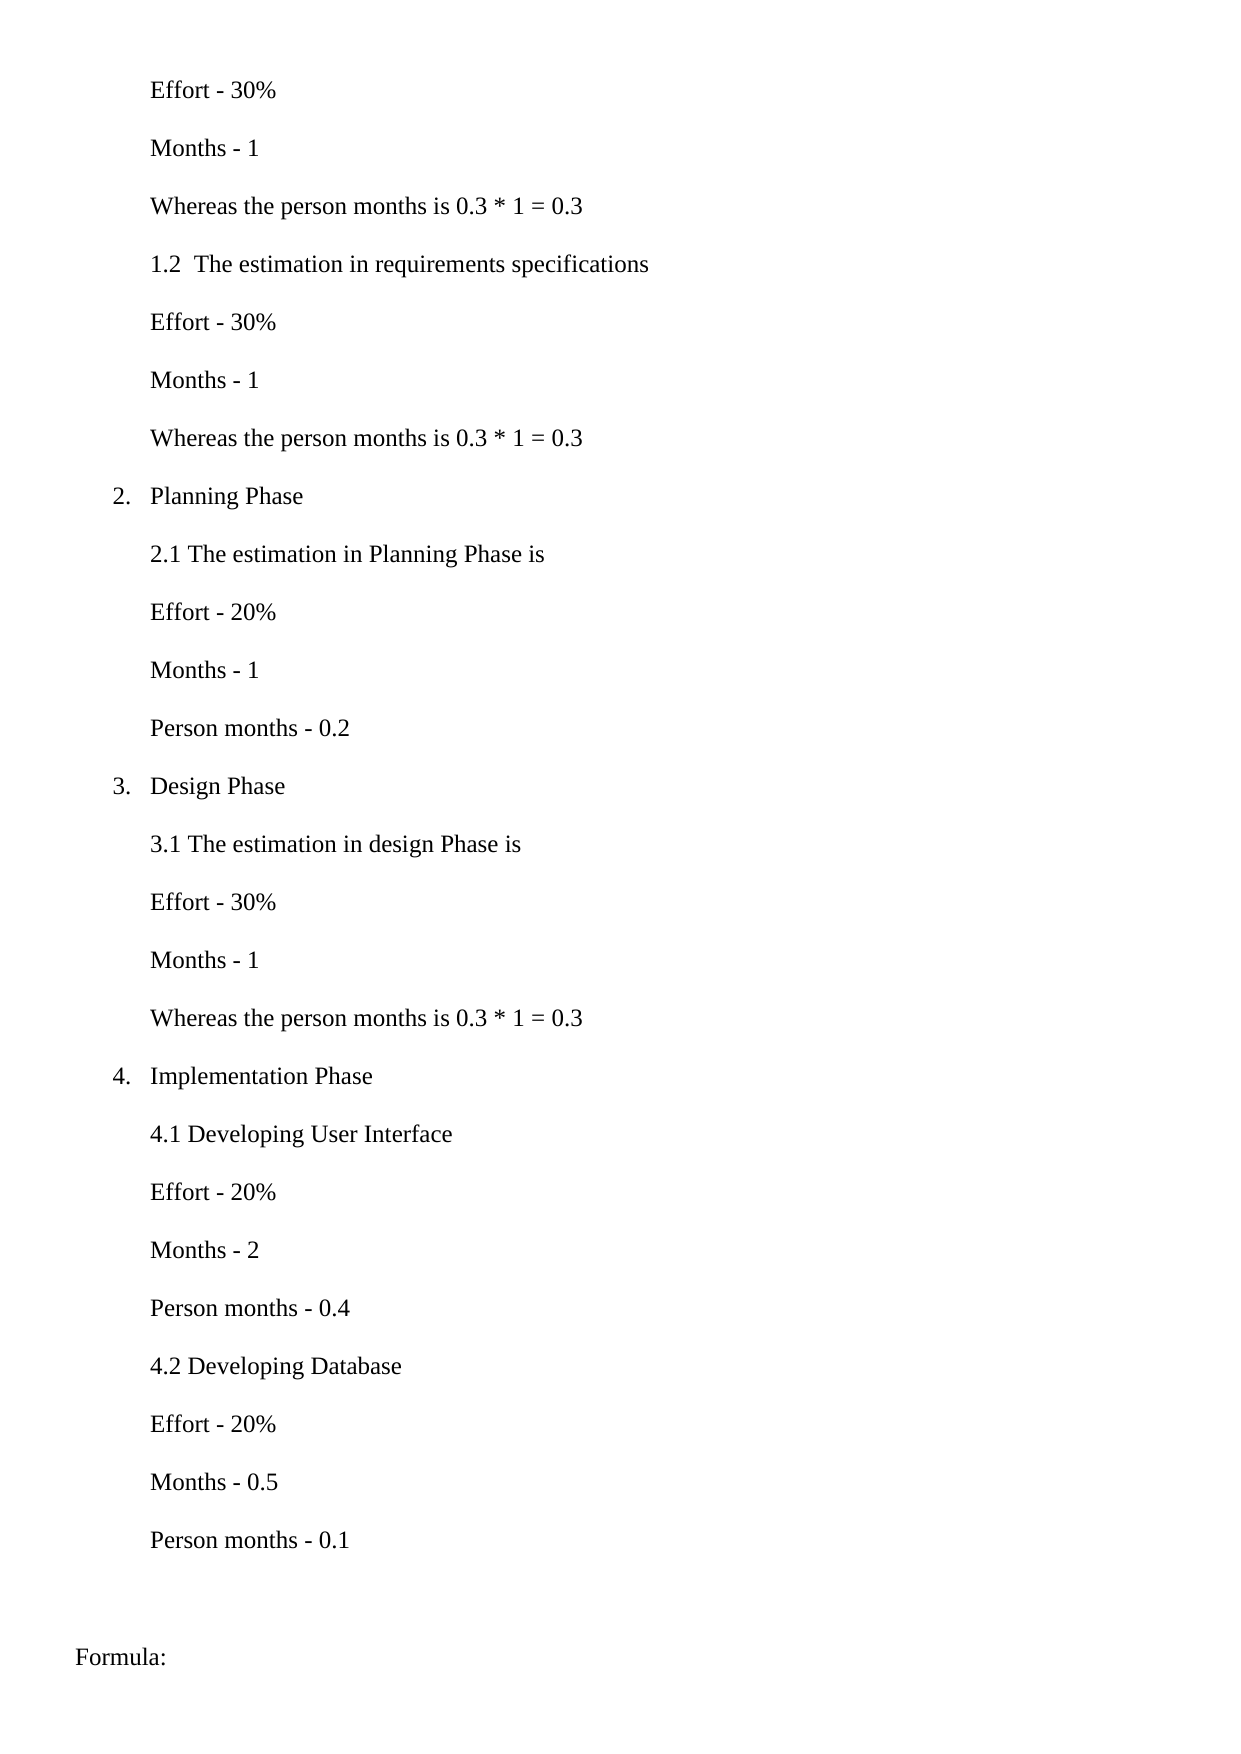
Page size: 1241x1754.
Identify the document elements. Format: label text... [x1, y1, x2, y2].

text Months - 1 [150, 655, 1165, 684]
text Formula: [75, 1642, 1165, 1670]
text Months - 1 [150, 133, 1165, 162]
text Person months - 0.1 [150, 1526, 1165, 1554]
text 2.1 The estimation in Planning Phase is [150, 539, 1165, 568]
text Months - 2 [150, 1235, 1165, 1264]
text Months - 1 [150, 945, 1165, 974]
text Months - 1 [150, 365, 1165, 394]
text Effort - 20% [150, 1409, 1165, 1438]
text Effort - 20% [150, 597, 1165, 626]
text Effort - 20% [150, 1177, 1165, 1206]
text Whereas the person months is 0.3 * 1 = 0.3 [150, 191, 1165, 220]
list Planning Phase [112, 481, 1165, 510]
text Person months - 0.4 [150, 1293, 1165, 1322]
text Months - 0.5 [150, 1467, 1165, 1496]
text 4.2 Developing Database [150, 1351, 1165, 1380]
text Person months - 0.2 [150, 713, 1165, 742]
list Design Phase [112, 771, 1165, 800]
text 1.2 The estimation in requirements specifications [150, 249, 1165, 278]
text Effort - 30% [150, 307, 1165, 336]
list Implementation Phase [112, 1061, 1165, 1090]
text 4.1 Developing User Interface [150, 1119, 1165, 1148]
text Whereas the person months is 0.3 * 1 = 0.3 [150, 1003, 1165, 1032]
text Effort - 30% [150, 887, 1165, 916]
text Whereas the person months is 0.3 * 1 = 0.3 [150, 423, 1165, 452]
text Effort - 30% [150, 75, 1165, 104]
text 3.1 The estimation in design Phase is [150, 829, 1165, 858]
